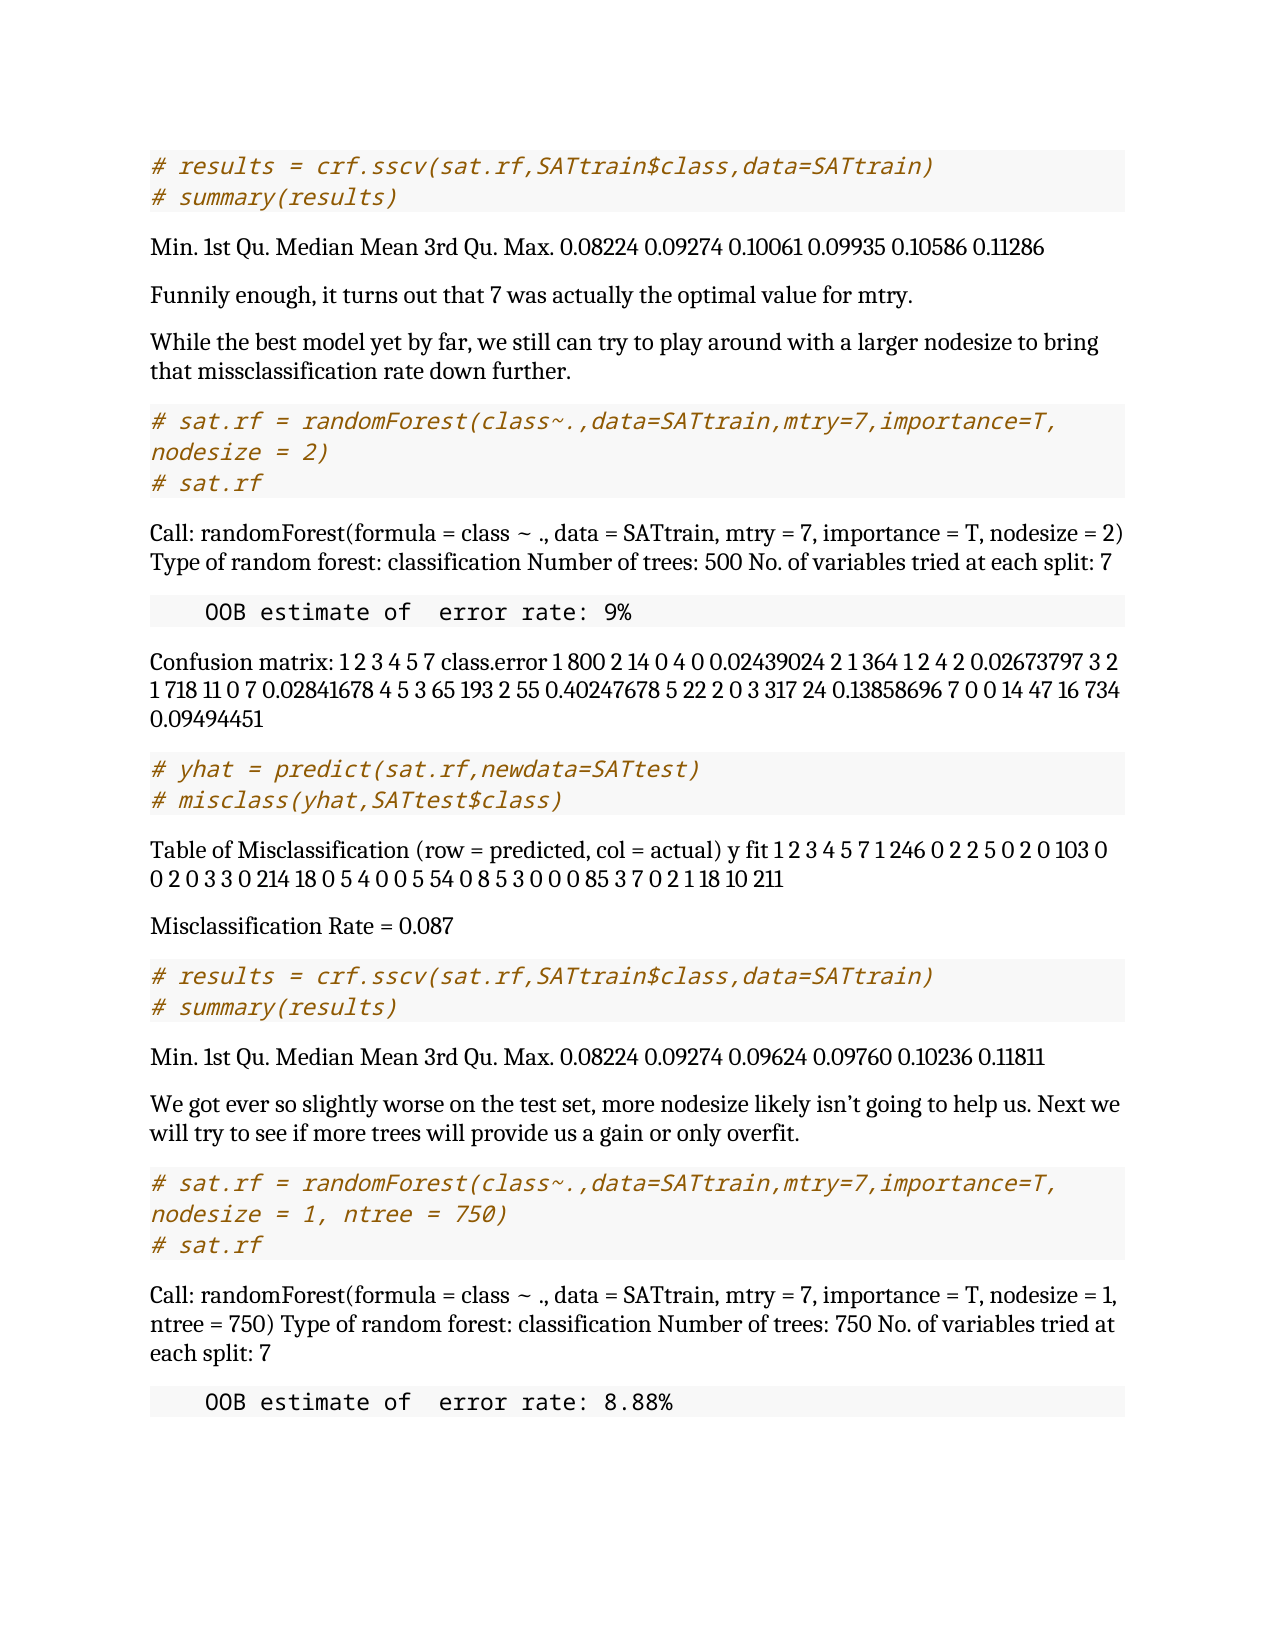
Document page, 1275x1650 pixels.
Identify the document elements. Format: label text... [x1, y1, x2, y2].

text # results = crf.sscv(sat.rf,SATtrain$class,data=SATtrain) # summary(results) [397, 150, 1125, 212]
text Misclassification Rate = 0.087 [150, 912, 1125, 941]
text Min. 1st Qu. Median Mean 3rd Qu. Max. 0.08224 0.09274 0.09624 0.09760 0.10236 0.11811 [150, 1043, 1125, 1072]
text We got ever so slightly worse on the test set, more nodesize likely isn’t going to help us. Next we will try to see if more trees will provide us a gain or only overfit. [150, 1090, 1125, 1148]
text # yhat = predict(sat.rf,newdata=SATtest) # misclass(yhat,SATtest$class) [150, 752, 1125, 815]
text # sat.rf = randomForest(class~.,data=SATtrain,mtry=7,importance=T, nodesize = 2) # sat.rf [150, 404, 1125, 498]
text Call: randomForest(formula = class ~ ., data = SATtrain, mtry = 7, importance = T, nodesize = 2) Type of random forest: classification Number of trees: 500 No. of variables tried at each split: 7 [150, 519, 1125, 577]
text Funnily enough, it turns out that 7 was actually the optimal value for mtry. [150, 281, 1125, 309]
text OOB estimate of error rate: 9% [150, 595, 1125, 627]
text While the best model yet by far, we still can try to play around with a larger nodesize to bring that missclassification rate down further. [150, 328, 1125, 386]
text Call: randomForest(formula = class ~ ., data = SATtrain, mtry = 7, importance = T, nodesize = 1, ntree = 750) Type of random forest: classification Number of trees: 750 No. of variables tried at each split: 7 [150, 1281, 1125, 1367]
text OOB estimate of error rate: 8.88% [150, 1386, 1125, 1417]
text Min. 1st Qu. Median Mean 3rd Qu. Max. 0.08224 0.09274 0.10061 0.09935 0.10586 0.11286 [150, 233, 1125, 262]
text # results = crf.sscv(sat.rf,SATtrain$class,data=SATtrain) # summary(results) [150, 959, 1125, 1022]
text Table of Misclassification (row = predicted, col = actual) y fit 1 2 3 4 5 7 1 246 0 2 2 5 0 2 0 103 0 0 2 0 3 3 0 214 18 0 5 4 0 0 5 54 0 8 5 3 0 0 0 85 3 7 0 2 1 18 10 211 [150, 836, 1125, 893]
text # sat.rf = randomForest(class~.,data=SATtrain,mtry=7,importance=T, nodesize = 1, ntree = 750) # sat.rf [260, 1167, 1125, 1260]
text Confusion matrix: 1 2 3 4 5 7 class.error 1 800 2 14 0 4 0 0.02439024 2 1 364 1 2 4 2 0.02673797 3 2 1 718 11 0 7 0.02841678 4 5 3 65 193 2 55 0.40247678 5 22 2 0 3 317 24 0.13858696 7 0 0 14 47 16 734 0.09494451 [150, 647, 1125, 734]
